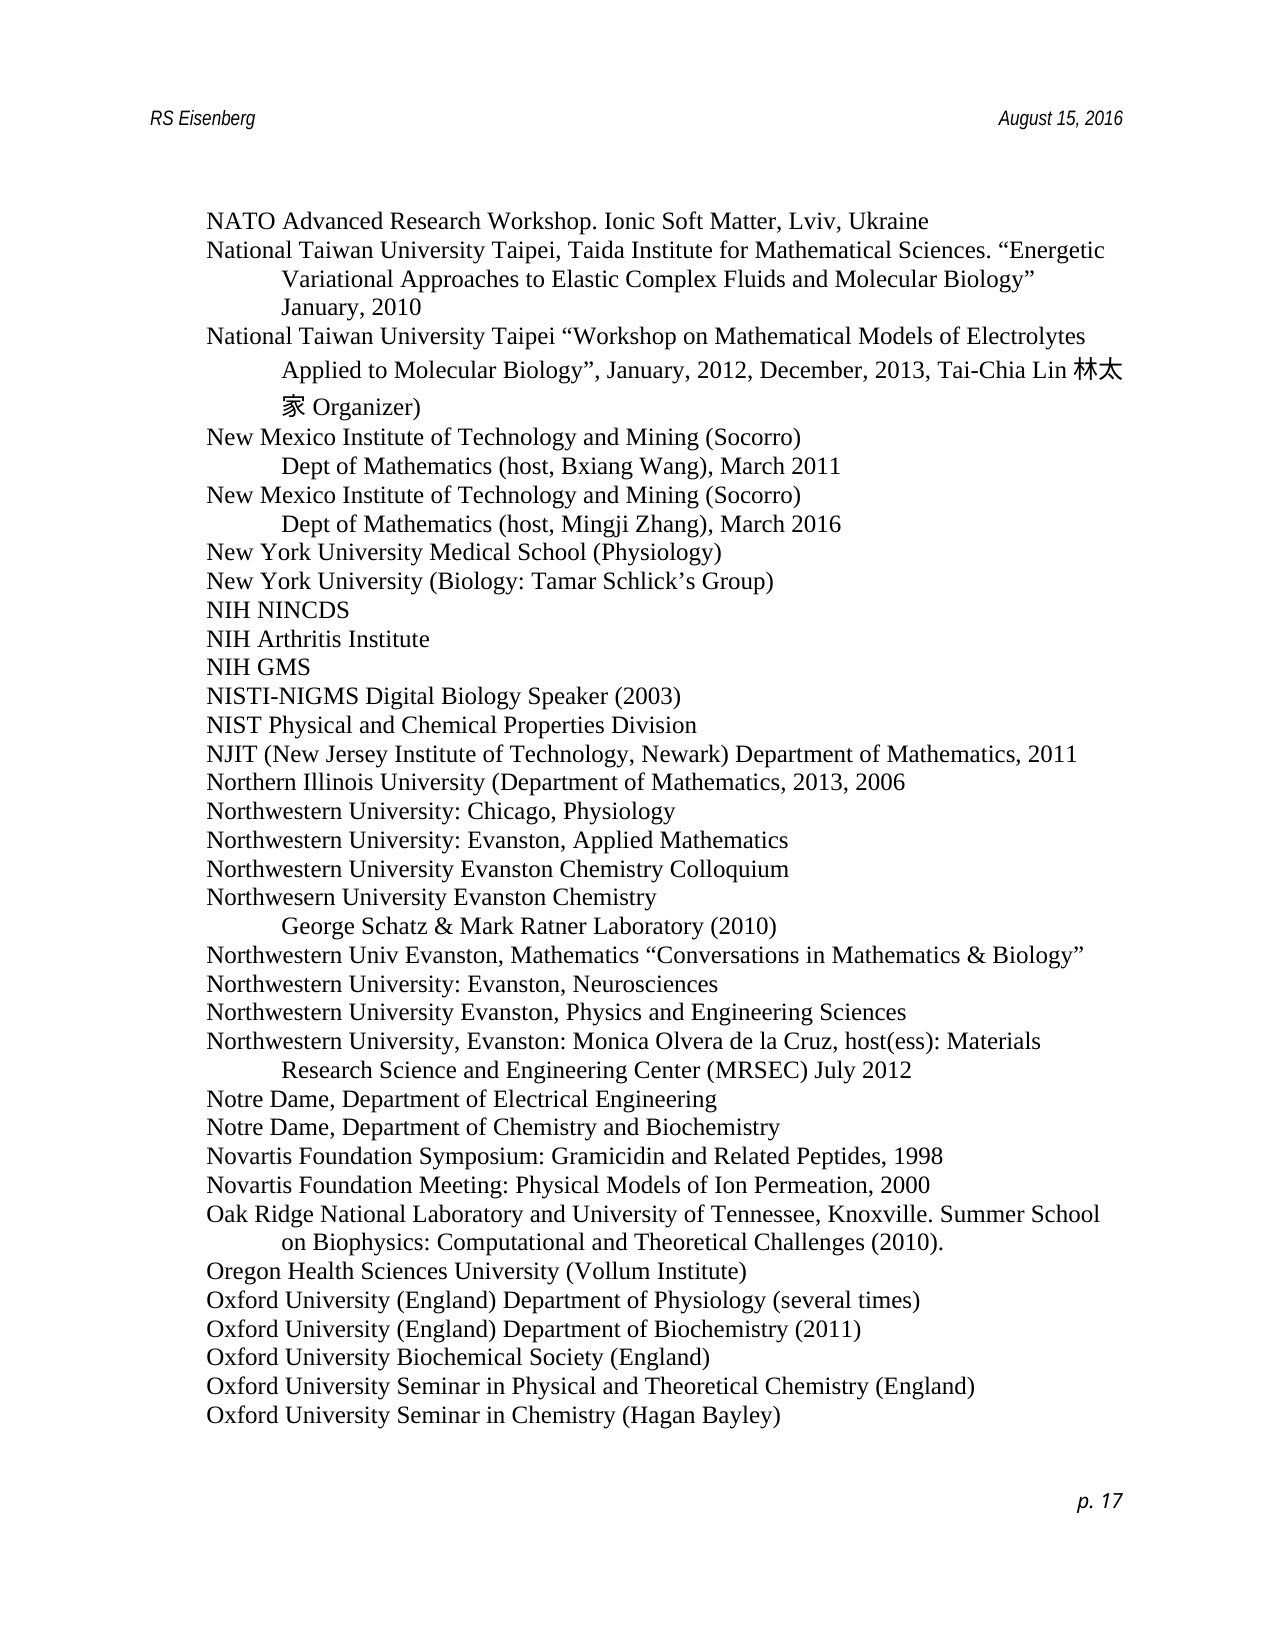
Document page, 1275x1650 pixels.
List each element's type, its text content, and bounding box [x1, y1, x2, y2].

text Oxford University Seminar in Physical and Theoretical Chemistry (England) [206, 1371, 1125, 1400]
text Oak Ridge National Laboratory and University of Tennessee, Knoxville. Summer School on Biophysics: Computational and Theoretical Challenges (2010). [206, 1199, 1125, 1256]
text NISTI-NIGMS Digital Biology Speaker (2003) [206, 681, 1125, 710]
text NATO Advanced Research Workshop. Ionic Soft Matter, Lviv, Ukraine [206, 206, 1125, 235]
text Oregon Health Sciences University (Vollum Institute) [206, 1256, 1125, 1285]
text New Mexico Institute of Technology and Mining (Socorro) Dept of Mathematics (host, Bxiang Wang), March 2011 [206, 422, 1125, 480]
text Oxford University Biochemical Society (England) [206, 1342, 1125, 1371]
text Northwestern University: Evanston, Applied Mathematics [206, 825, 1125, 854]
text NIST Physical and Chemical Properties Division [206, 710, 1125, 739]
text National Taiwan University Taipei, Taida Institute for Mathematical Sciences. “Energetic Variational Approaches to Elastic Complex Fluids and Molecular Biology” January, 2010 [206, 235, 1125, 321]
text New York University Medical School (Physiology) [206, 537, 1125, 566]
text Northwestern Univ Evanston, Mathematics “Conversations in Mathematics & Biology” [206, 940, 1125, 969]
text Novartis Foundation Meeting: Physical Models of Ion Permeation, 2000 [206, 1170, 1125, 1199]
text Oxford University Seminar in Chemistry (Hagan Bayley) [206, 1400, 1125, 1429]
text Northwestern University: Chicago, Physiology [206, 796, 1125, 825]
text Northwestern University: Evanston, Neurosciences [206, 969, 1125, 997]
text New Mexico Institute of Technology and Mining (Socorro) Dept of Mathematics (host, Mingji Zhang), March 2016 [206, 480, 1125, 537]
text Notre Dame, Department of Chemistry and Biochemistry [206, 1112, 1125, 1141]
text New York University (Biology: Tamar Schlick’s Group) [206, 566, 1125, 595]
text Northern Illinois University (Department of Mathematics, 2013, 2006 [206, 767, 1125, 796]
text Northwesern University Evanston Chemistry George Schatz & Mark Ratner Laboratory (2010) [206, 882, 1125, 940]
text NIH Arthritis Institute [206, 624, 1125, 652]
text NIH GMS [206, 652, 1125, 681]
text Oxford University (England) Department of Physiology (several times) [206, 1285, 1125, 1314]
text Notre Dame, Department of Electrical Engineering [206, 1084, 1125, 1112]
text National Taiwan University Taipei “Workshop on Mathematical Models of Electrolytes Applied to Molecular Biology”, January, 2012, December, 2013, Tai-Chia Lin 林太家 Organizer) [206, 321, 1125, 422]
text Oxford University (England) Department of Biochemistry (2011) [206, 1314, 1125, 1342]
text Northwestern University, Evanston: Monica Olvera de la Cruz, host(ess): Materials Research Science and Engineering Center (MRSEC) July 2012 [206, 1026, 1125, 1084]
text NJIT (New Jersey Institute of Technology, Newark) Department of Mathematics, 2011 [206, 739, 1125, 767]
text Northwestern University Evanston, Physics and Engineering Sciences [206, 997, 1125, 1026]
text Novartis Foundation Symposium: Gramicidin and Related Peptides, 1998 [206, 1141, 1125, 1170]
text Northwestern University Evanston Chemistry Colloquium [206, 854, 1125, 882]
text NIH NINCDS [206, 595, 1125, 624]
